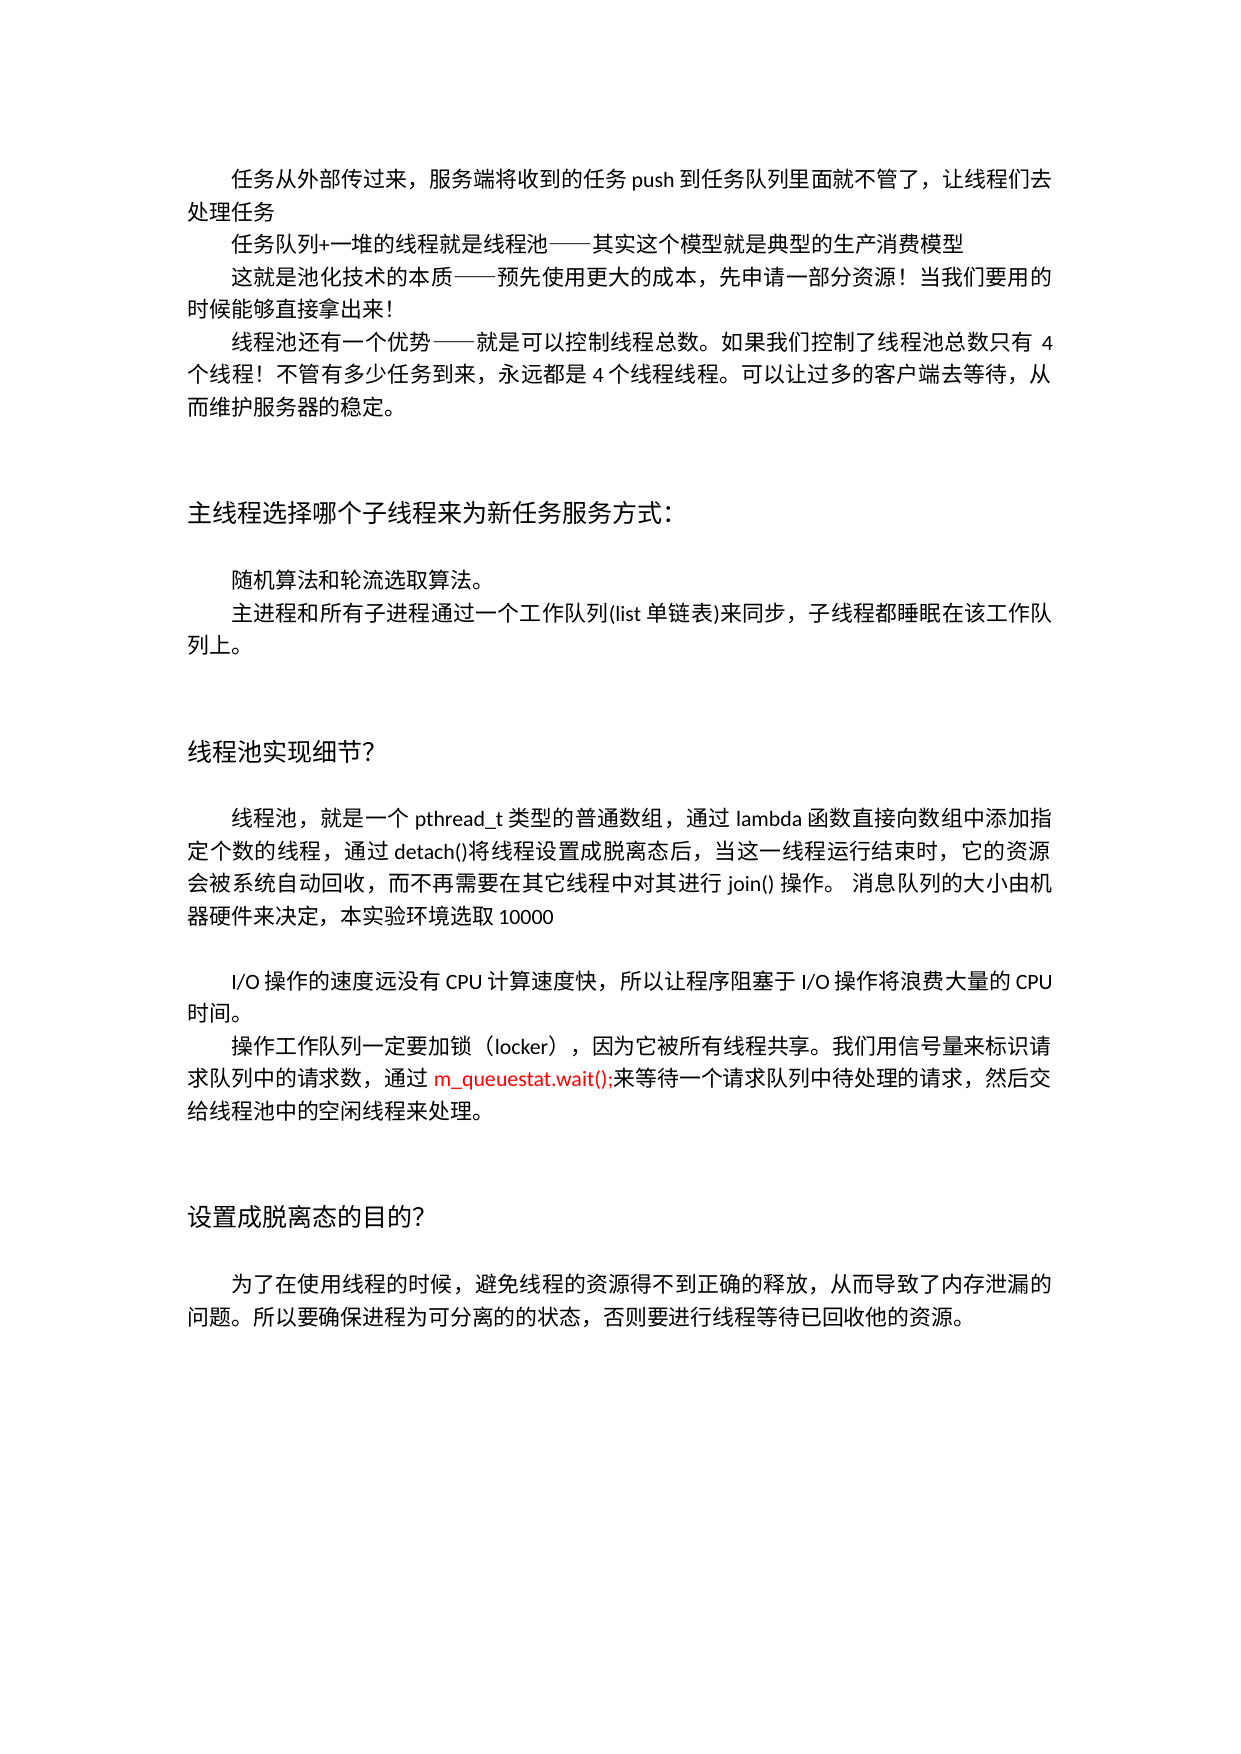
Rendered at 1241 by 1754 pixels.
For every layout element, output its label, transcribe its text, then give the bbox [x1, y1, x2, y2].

subtitle 线程池实现细节？ [187, 718, 1053, 783]
subtitle 设置成脱离态的目的？ [187, 1183, 1053, 1248]
text 主进程和所有子进程通过一个工作队列(list 单链表)来同步，子线程都睡眠在该工作队列上。 [187, 595, 1053, 660]
text 操作工作队列一定要加锁（locker），因为它被所有线程共享。我们用信号量来标识请求队列中的请求数，通过m_queuestat.wait();来等待一个请求队列中待处理的请求，然后交给线程池中的空闲线程来处理。 [187, 1028, 1053, 1126]
subtitle 主线程选择哪个子线程来为新任务服务方式： [187, 479, 1053, 544]
text I/O操作的速度远没有CPU计算速度快，所以让程序阻塞于I/O操作将浪费大量的CPU时间。 [187, 963, 1053, 1028]
text 随机算法和轮流选取算法。 [187, 563, 1053, 595]
text 这就是池化技术的本质——预先使用更大的成本，先申请一部分资源！当我们要用的时候能够直接拿出来！ [187, 259, 1053, 324]
text 任务队列+一堆的线程就是线程池——其实这个模型就是典型的生产消费模型 [187, 227, 1053, 259]
text 线程池还有一个优势——就是可以控制线程总数。如果我们控制了线程池总数只有4个线程！不管有多少任务到来，永远都是4个线程线程。可以让过多的客户端去等待，从而维护服务器的稳定。 [187, 324, 1053, 422]
text 线程池，就是一个pthread_t类型的普通数组，通过lambda函数直接向数组中添加指定个数的线程，通过detach()将线程设置成脱离态后，当这一线程运行结束时，它的资源会被系统自动回收，而不再需要在其它线程中对其进行 join() 操作。 消息队列的大小由机器硬件来决定，本实验环境选取10000 [187, 801, 1053, 931]
text 为了在使用线程的时候，避免线程的资源得不到正确的释放，从而导致了内存泄漏的问题。所以要确保进程为可分离的的状态，否则要进行线程等待已回收他的资源。 [187, 1267, 1053, 1332]
text 任务从外部传过来，服务端将收到的任务push到任务队列里面就不管了，让线程们去处理任务 [187, 162, 1053, 227]
